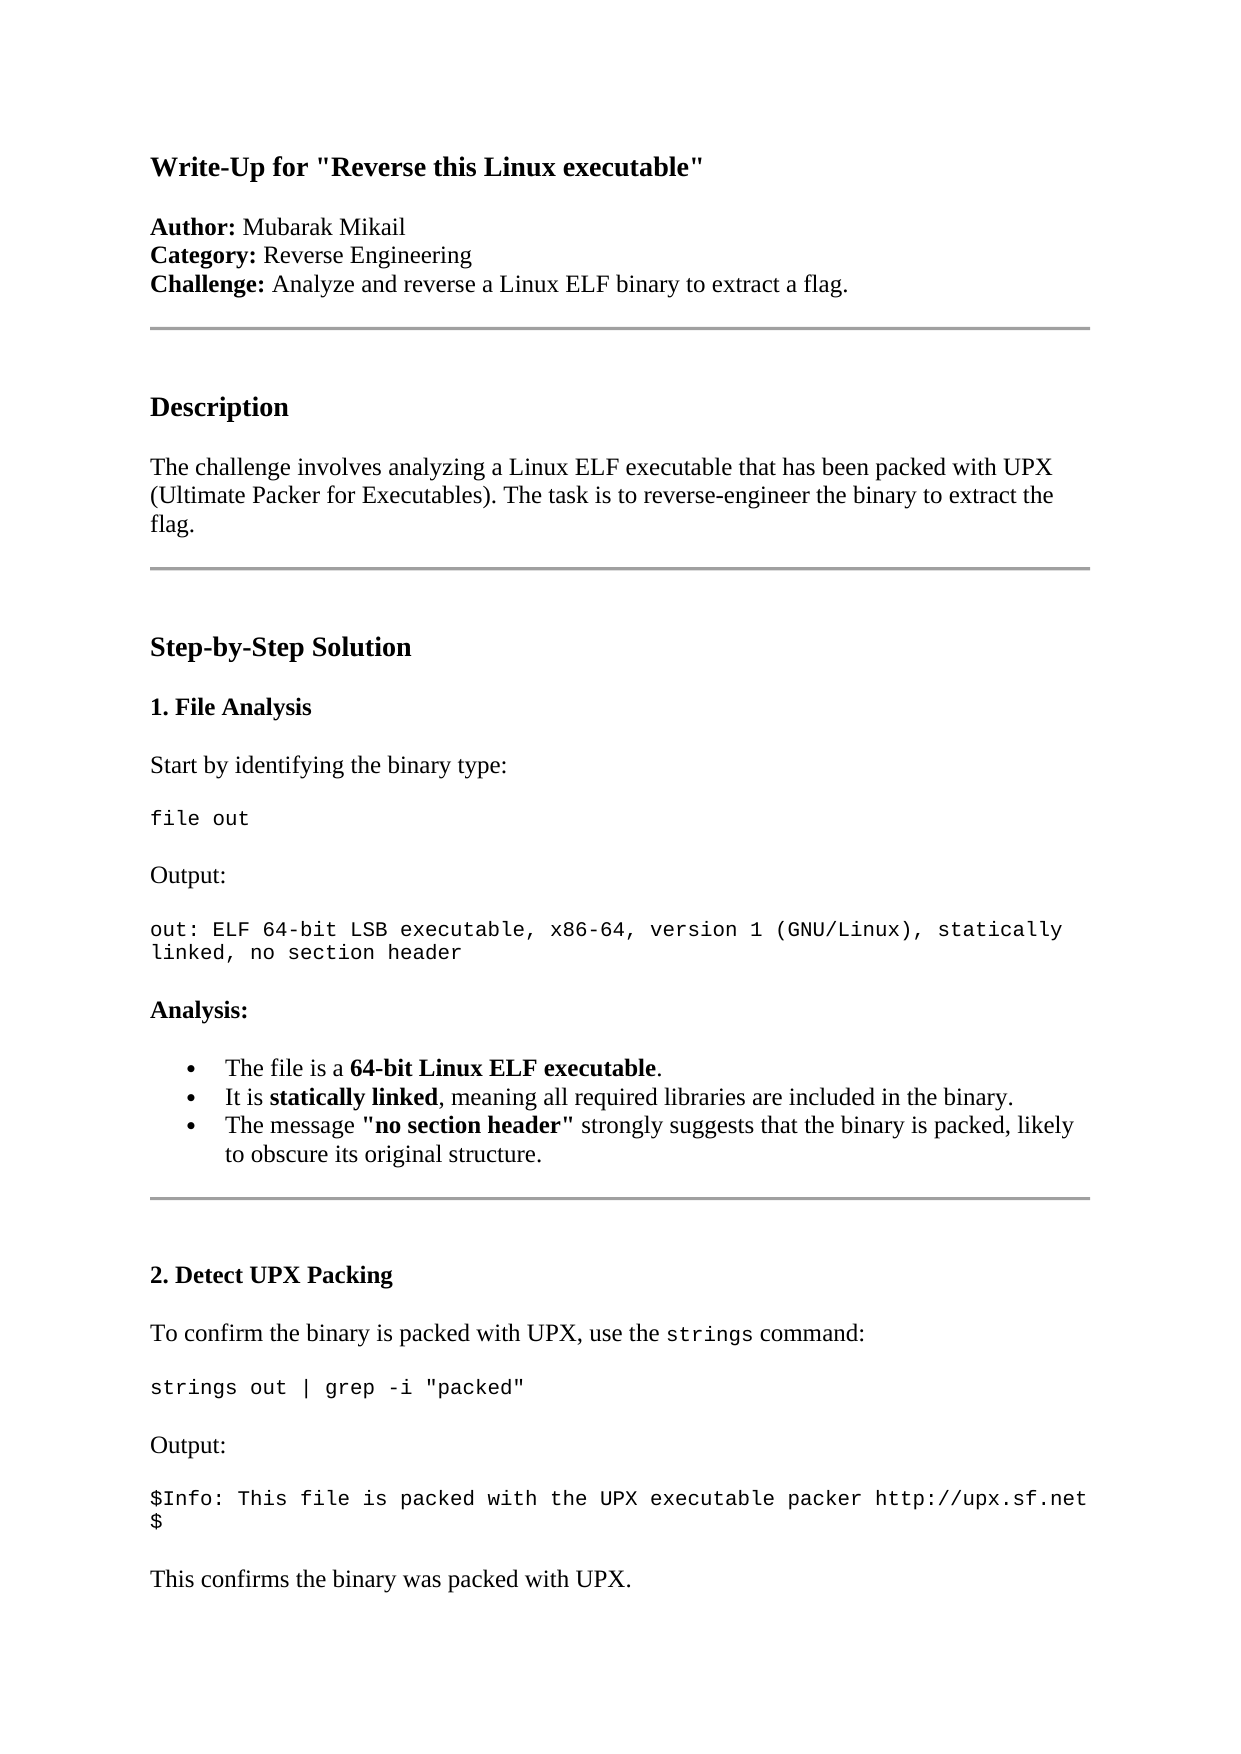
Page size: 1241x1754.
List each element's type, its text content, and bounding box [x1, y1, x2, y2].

list It is statically linked, meaning all required libraries are included in the binary. [187, 1082, 1090, 1110]
list The file is a 64-bit Linux ELF executable. [187, 1053, 1090, 1082]
text Analysis: [150, 995, 1090, 1024]
text out: ELF 64-bit LSB executable, x86-64, version 1 (GNU/Linux), statically linked, no section header [150, 918, 1090, 966]
text 2. Detect UPX Packing [150, 1260, 1090, 1289]
text To confirm the binary is packed with UPX, use the strings command: [150, 1318, 1090, 1348]
text This confirms the binary was packed with UPX. [150, 1564, 1090, 1593]
text file out [150, 808, 1090, 831]
text Step-by-Step Solution [150, 630, 1090, 663]
text Start by identifying the binary type: [150, 750, 1090, 779]
text $Info: This file is packed with the UPX executable packer http://upx.sf.net $ [150, 1488, 1090, 1535]
text Output: [150, 1430, 1090, 1458]
text The challenge involves analyzing a Linux ELF executable that has been packed with UPX (Ultimate Packer for Executables). The task is to reverse-engineer the binary to extract the flag. [150, 452, 1090, 538]
text Write-Up for "Reverse this Linux executable" [150, 150, 1090, 182]
text Description [150, 390, 1090, 423]
text Author: Mubarak Mikail Category: Reverse Engineering Challenge: Analyze and reverse a Linux ELF binary to extract a flag. [150, 212, 1090, 298]
text Output: [150, 861, 1090, 889]
list The message "no section header" strongly suggests that the binary is packed, likely to obscure its original structure. [187, 1110, 1090, 1168]
text strings out | grep -i "packed" [150, 1377, 1090, 1401]
text 1. File Analysis [150, 692, 1090, 721]
